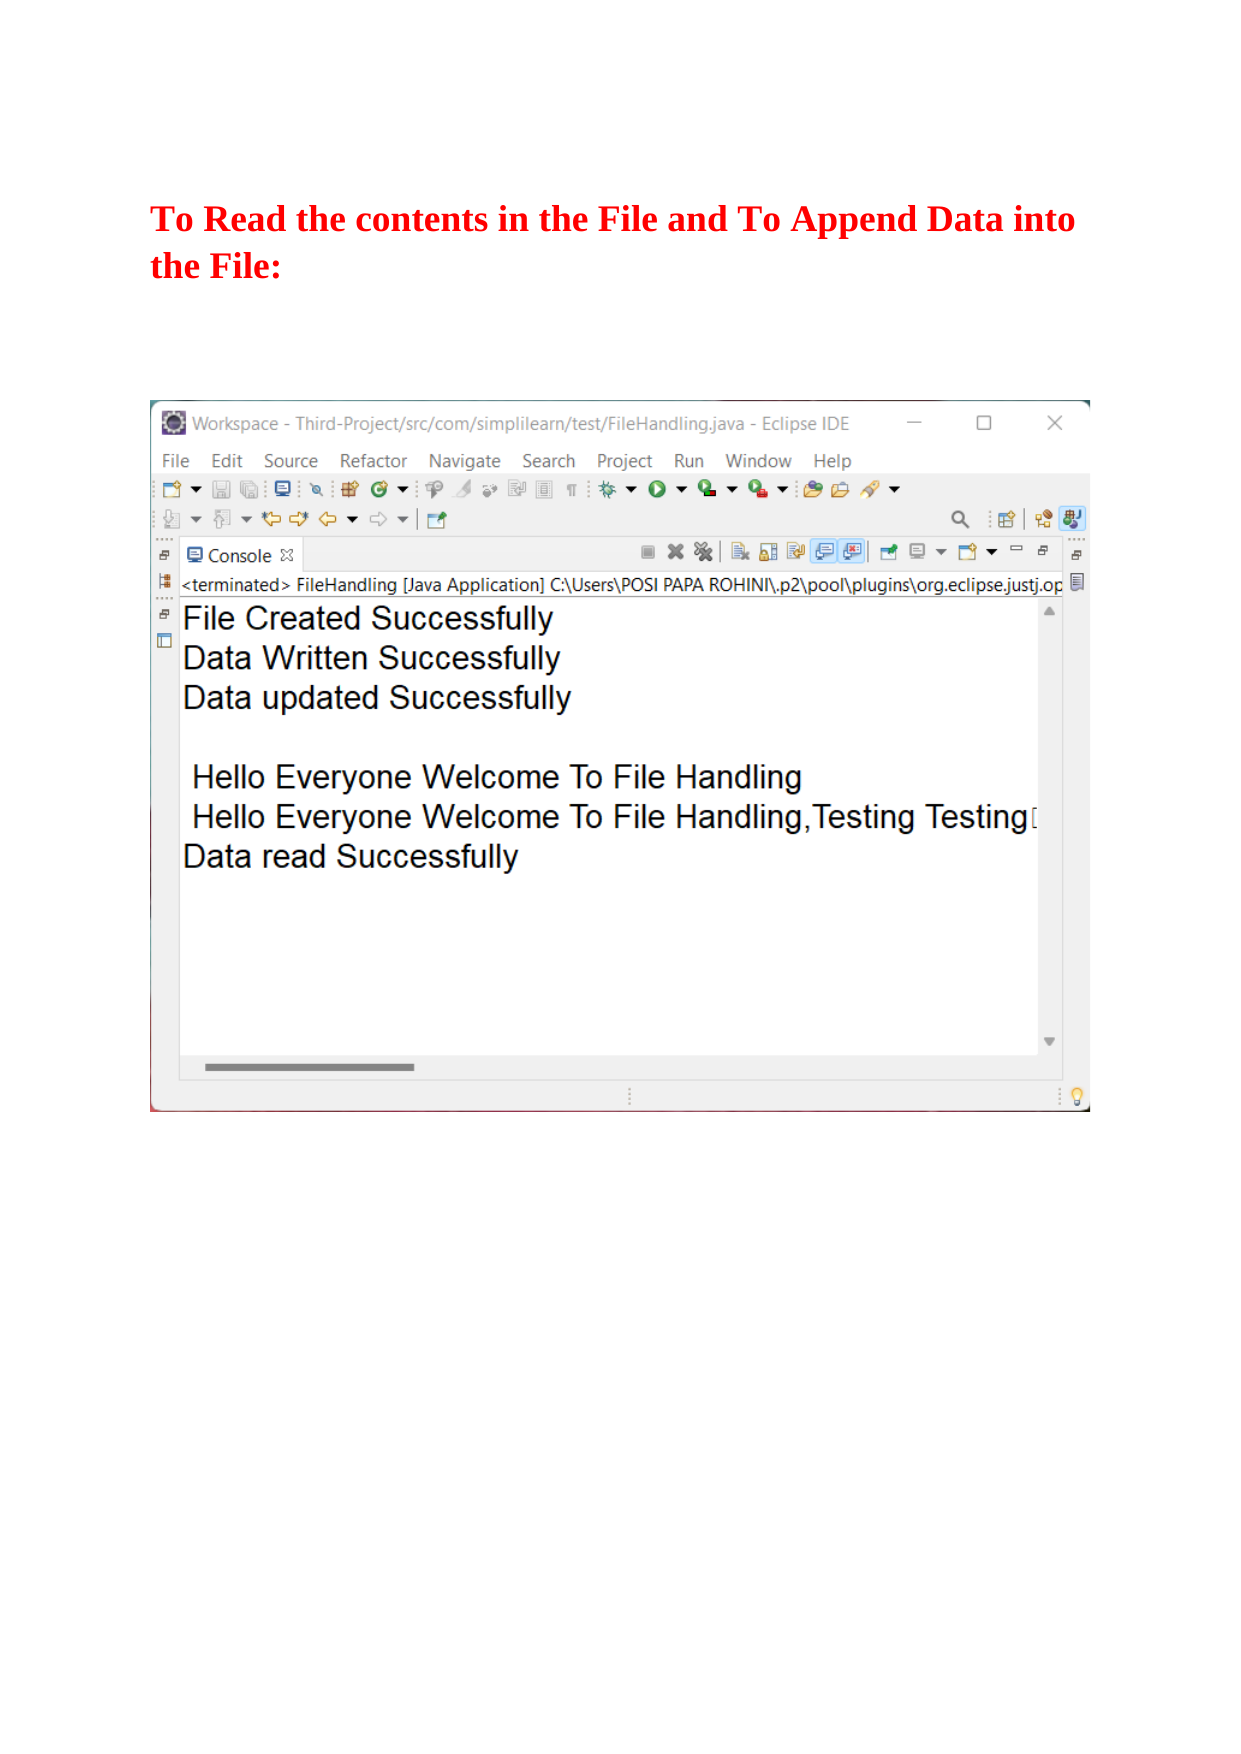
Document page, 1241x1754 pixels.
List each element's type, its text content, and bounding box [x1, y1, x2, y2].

picture [150, 400, 1091, 1112]
text To Read the contents in the File and To Append Data into the File: [150, 197, 1090, 287]
